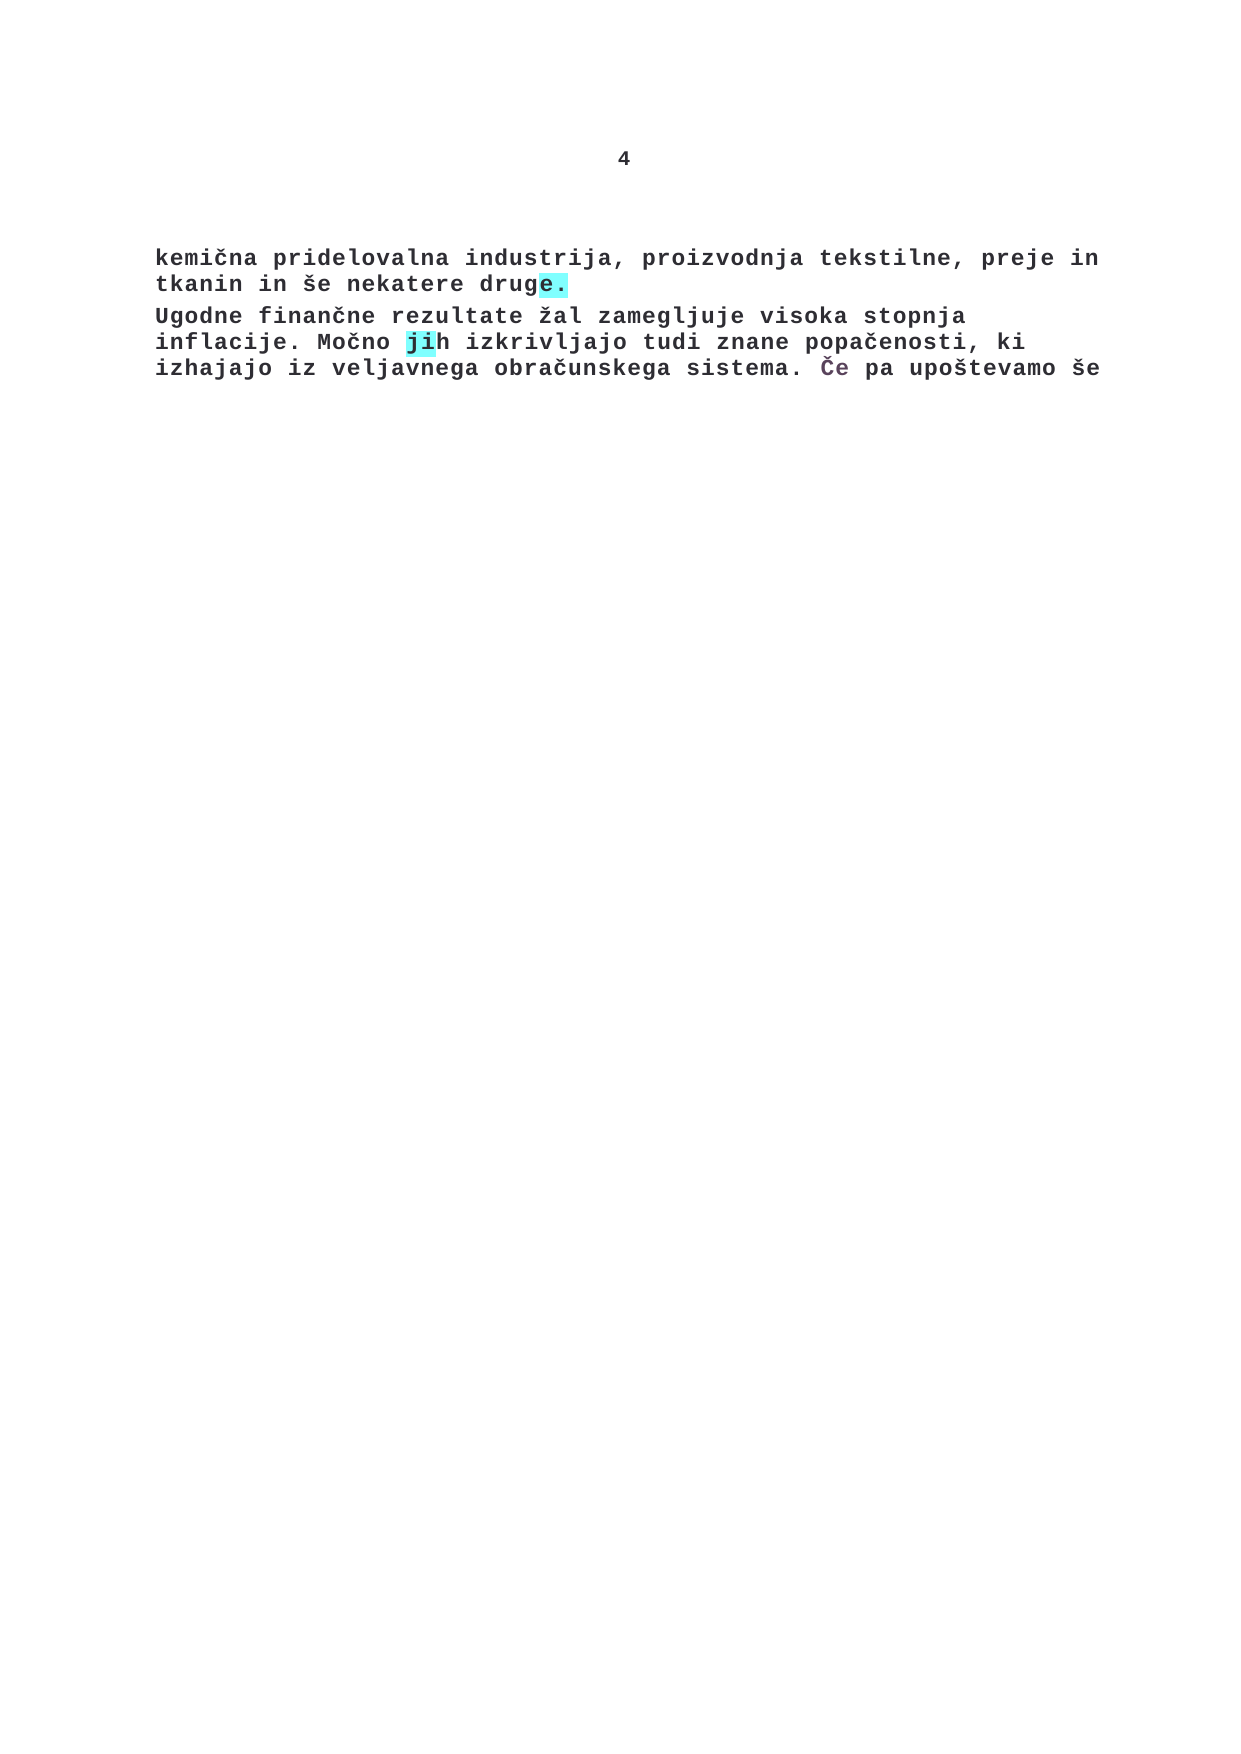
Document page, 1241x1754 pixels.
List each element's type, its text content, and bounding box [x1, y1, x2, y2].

text Ugodne finančne rezultate žal zamegljuje visoka stopnja inflacije. Močno jih izkrivljajo tudi znane popačenosti, ki izhajajo iz veljavnega obračunskega sistema. Če pa upoštevamo šepodcenjeno amortizacijo, razmeroma cenjene kredite, nerealni devizni tečaj, uravnilovsko vrednotenje živega dela, pa tudi učinke medletnega administrativnega administriranja na področju cen, kot dejanski dohodki uspešnosti slovenskega gospodarstva, zelo nezanesljiva. [155, 305, 1117, 383]
